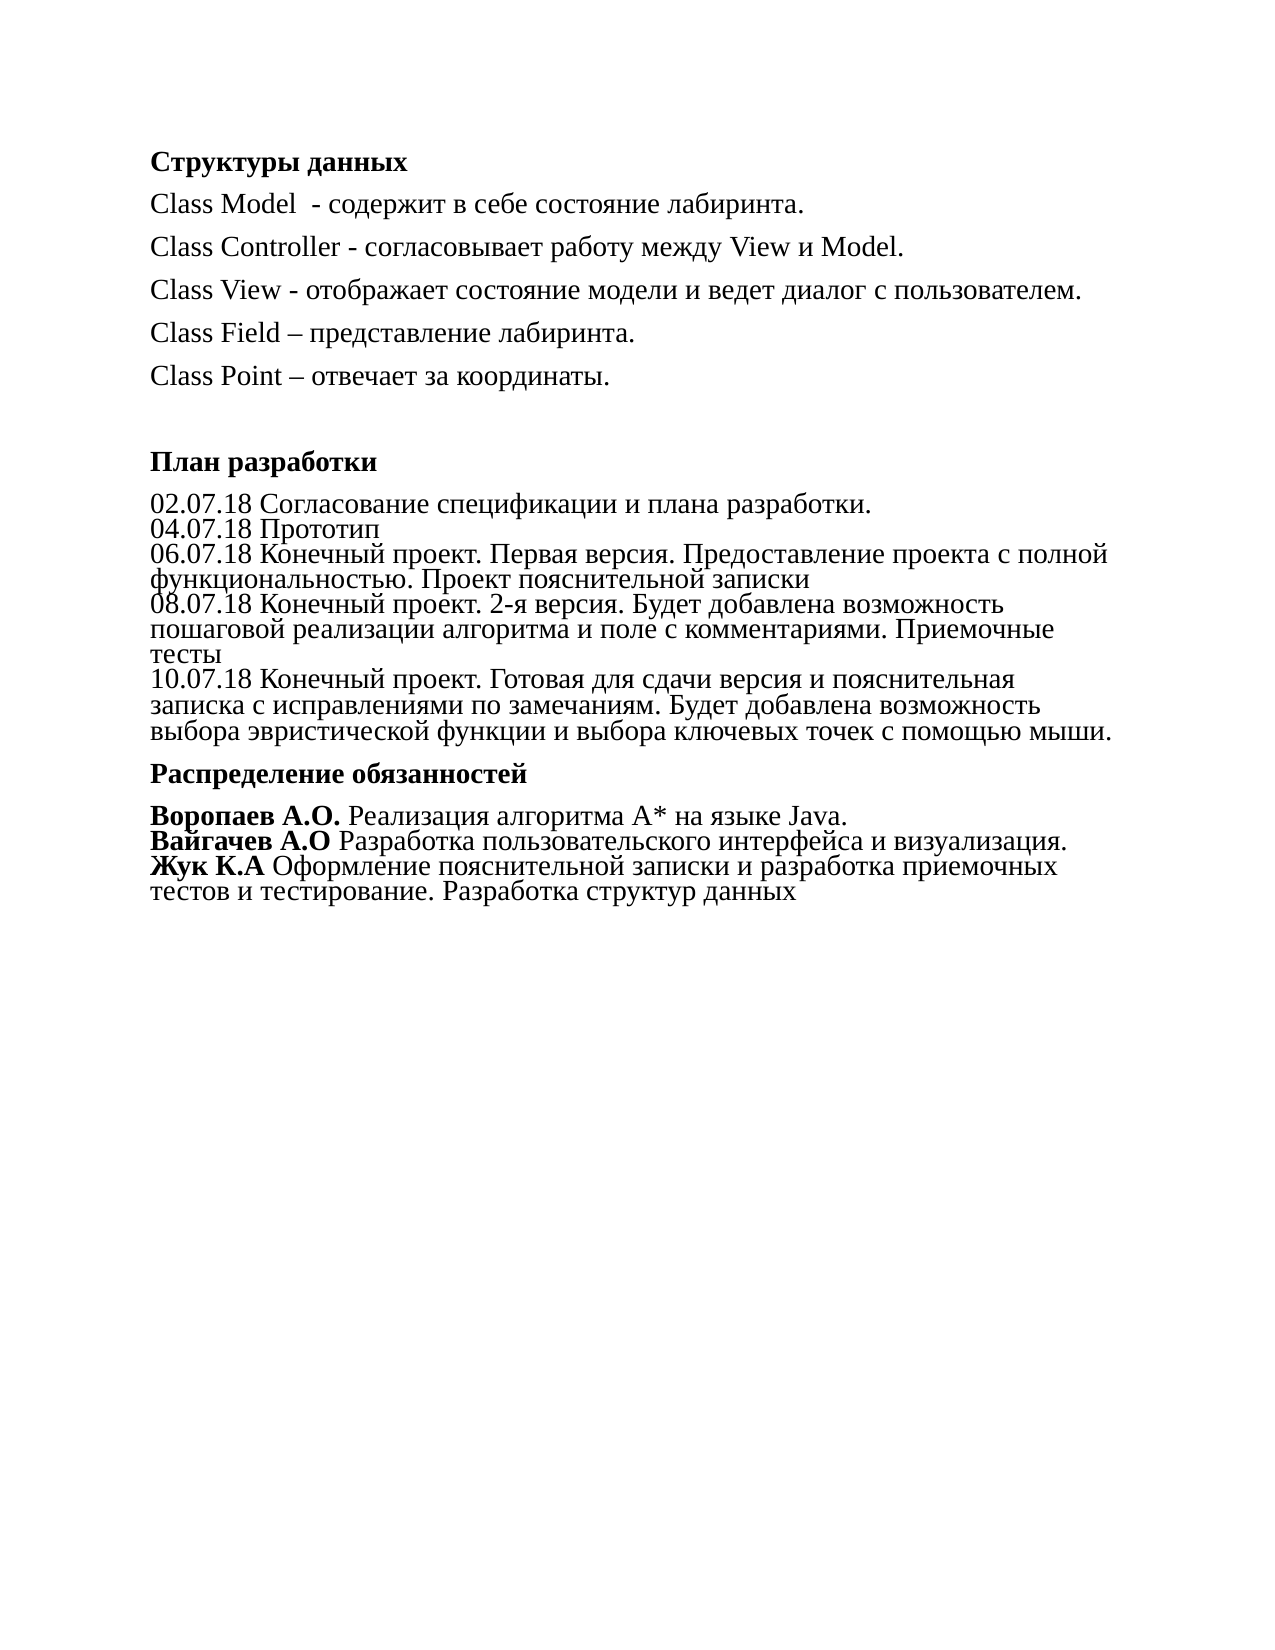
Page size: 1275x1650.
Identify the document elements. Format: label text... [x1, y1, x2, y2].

text 02.07.18 Согласование спецификации и плана разработки. [520, 493, 1125, 518]
text 02.07.18 Согласование спецификации и плана разработки. [150, 493, 517, 518]
text записка с исправлениями по замечаниям. Будет добавлена возможность выбора эвристической функции и выбора ключевых точек с помощью мыши. [150, 693, 1125, 746]
text Вайгачев А.О Разработка пользовательского интерфейса и визуализация. [150, 830, 797, 855]
text Распределение обязанностей [150, 762, 1125, 789]
text Class Controller - согласовывает работу между View и Model. [150, 236, 1125, 262]
text 06.07.18 Конечный проект. Первая версия. Предоставление проекта с полной [150, 543, 1125, 568]
text Воропаев А.О. Реализация алгоритма A* на языке Java. [150, 805, 1125, 830]
text Class Point – отвечает за координаты. [150, 364, 1125, 391]
text Class Model - содержит в себе состояние лабиринта. [150, 193, 1125, 219]
text 08.07.18 Конечный проект. 2-я версия. Будет добавлена возможность пошаговой реализации алгоритма и поле с комментариями. Приемочные тесты [150, 593, 1125, 668]
text 04.07.18 Прототип [150, 518, 1125, 543]
text Структуры данных [150, 150, 1125, 176]
text 10.07.18 Конечный проект. Готовая для сдачи версия и пояснительная [150, 668, 1125, 693]
text Вайгачев А.О Разработка пользовательского интерфейса и визуализация. [800, 830, 1125, 855]
text Class Field – представление лабиринта. [150, 322, 1125, 348]
text План разработки [150, 450, 1125, 477]
text Class View - отображает состояние модели и ведет диалог с пользователем. [150, 279, 1125, 305]
text Жук К.А Оформление пояснительной записки и разработка приемочных тестов и тестирование. Разработка структур данных [150, 855, 1125, 905]
text функциональностью. Проект пояснительной записки [161, 568, 1125, 593]
